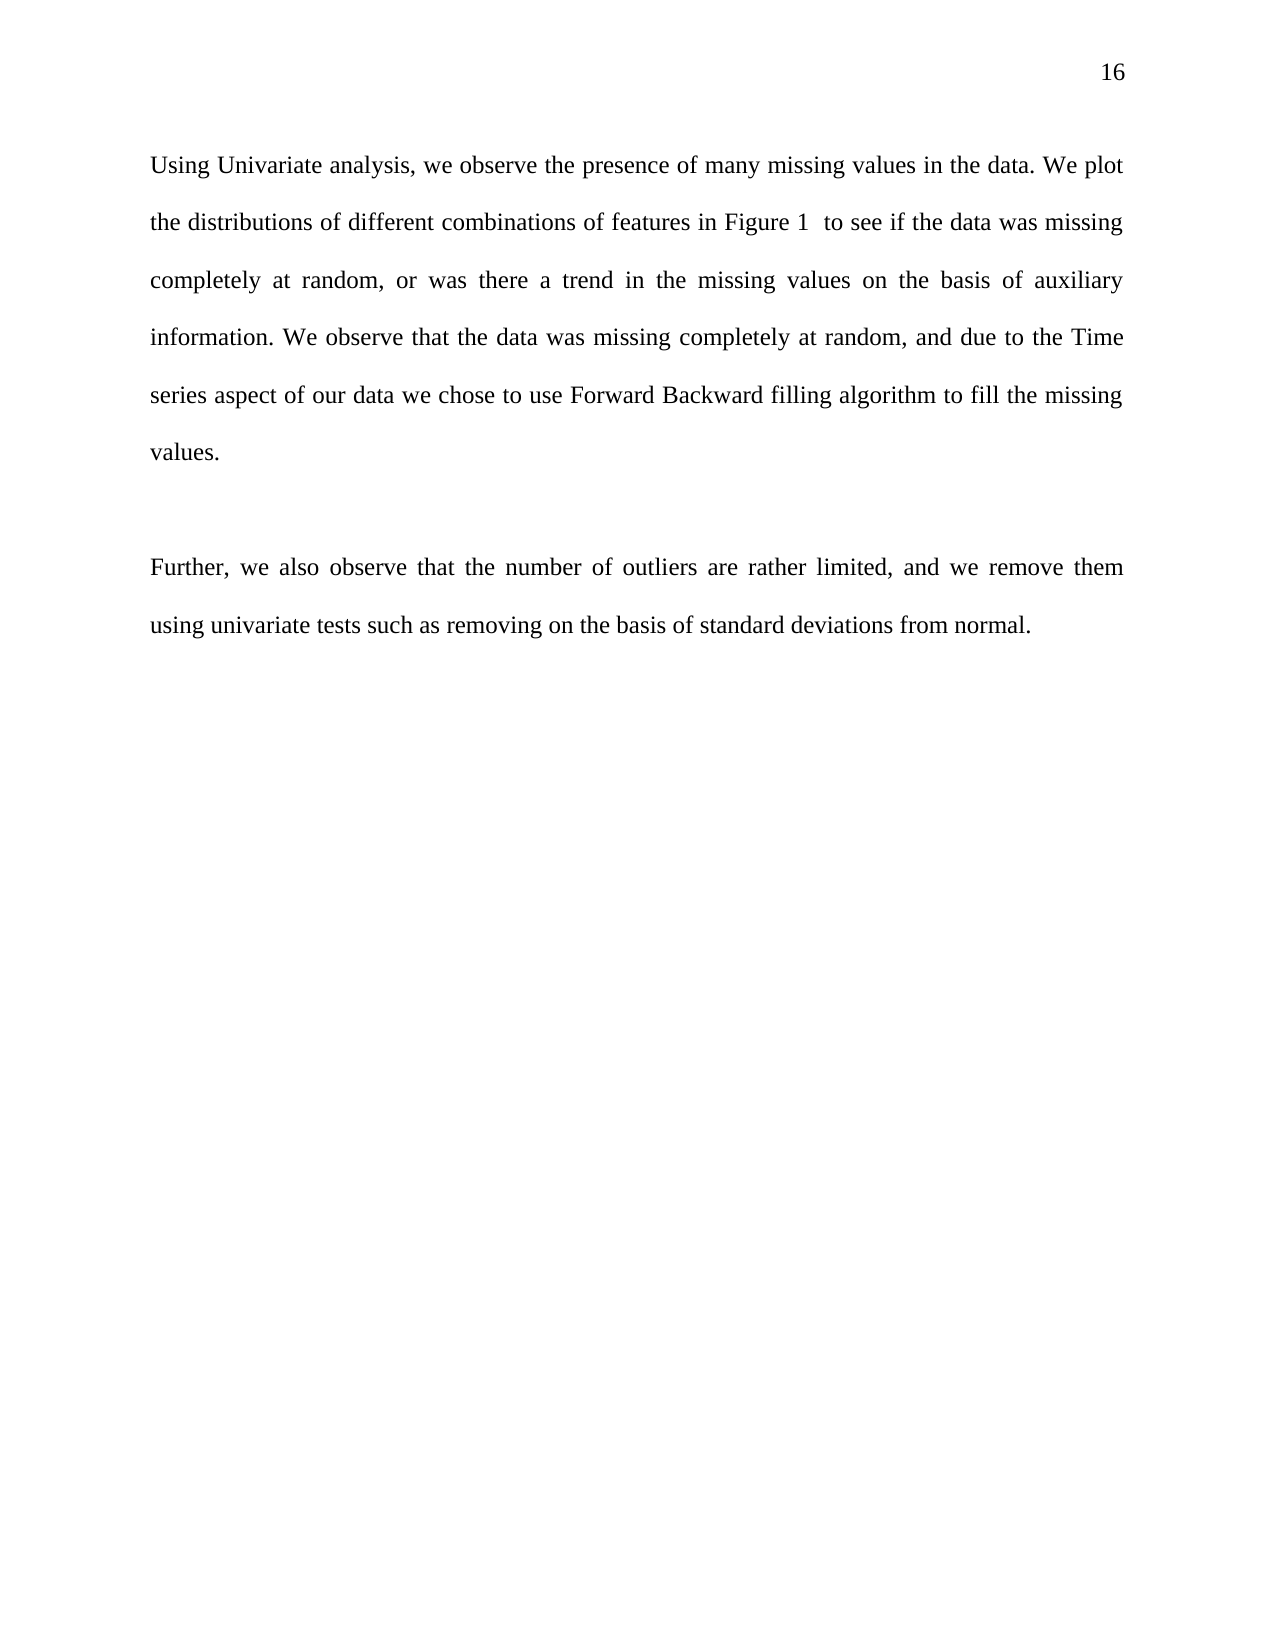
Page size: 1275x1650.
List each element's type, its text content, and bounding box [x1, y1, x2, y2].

text Using Univariate analysis, we observe the presence of many missing values in the data. We plot the distributions of different combinations of features in Figure 1 to see if the data was missing completely at random, or was there a trend in the missing values on the basis of auxiliary information. We observe that the data was missing completely at random, and due to the Time series aspect of our data we chose to use Forward Backward filling algorithm to fill the missing values. [150, 150, 1125, 466]
text Further, we also observe that the number of outliers are rather limited, and we remove them using univariate tests such as removing on the basis of standard deviations from normal. [150, 552, 1125, 639]
